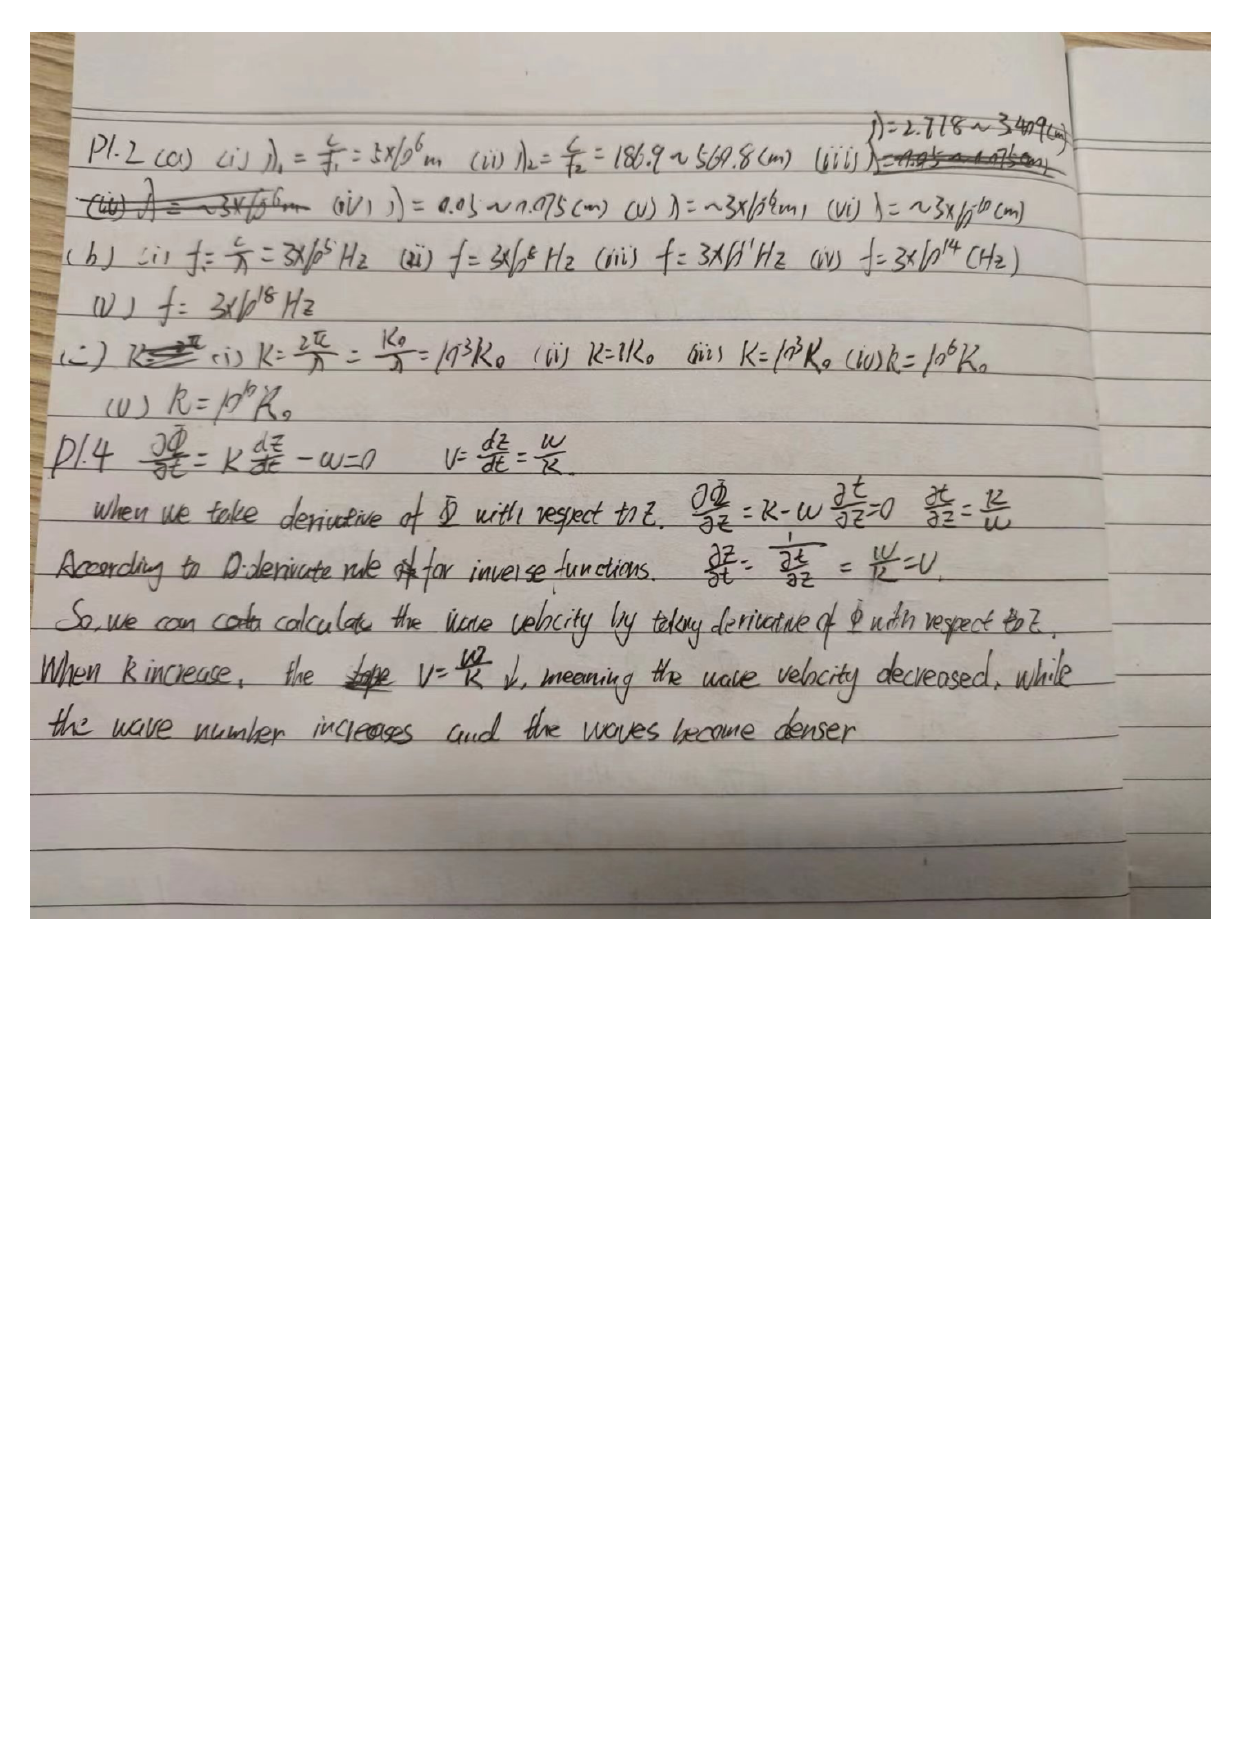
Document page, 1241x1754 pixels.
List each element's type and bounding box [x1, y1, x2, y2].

picture [31, 32, 1211, 919]
